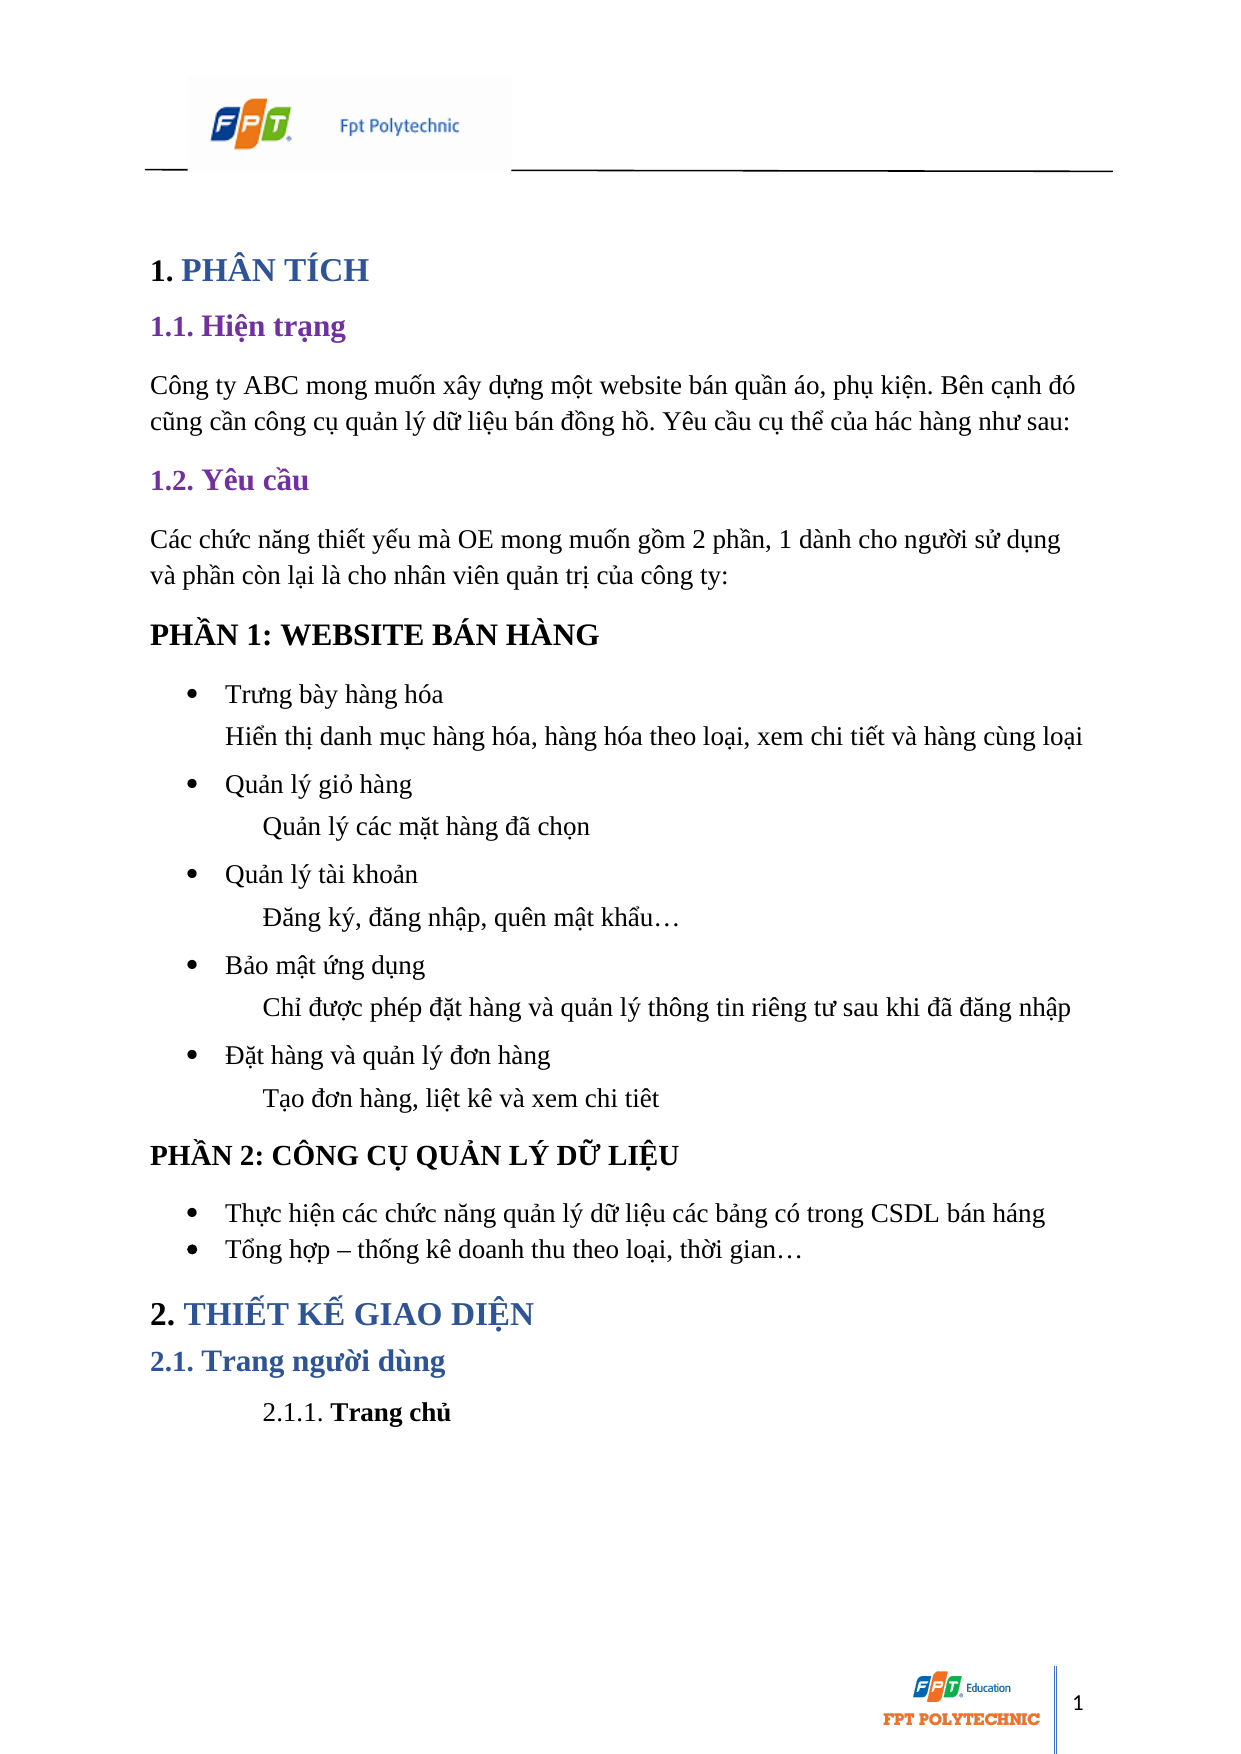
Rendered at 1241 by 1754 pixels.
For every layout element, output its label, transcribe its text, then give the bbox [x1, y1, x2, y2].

list Trang chủ [262, 1396, 1087, 1428]
subtitle Trang người dùng [150, 1343, 1087, 1379]
list Hiện trạng [150, 307, 1087, 343]
text Các chức năng thiết yếu mà OE mong muốn gồm 2 phần, 1 dành cho người sử dụng và phần còn lại là cho nhân viên quản trị của công ty: [150, 523, 1087, 590]
picture [187, 75, 512, 172]
text Tạo đơn hàng, liệt kê và xem chi tiêt [225, 1082, 1087, 1113]
list Quản lý tài khoản [187, 859, 1087, 890]
list Đặt hàng và quản lý đơn hàng [187, 1039, 1087, 1071]
text PHẦN 2: CÔNG CỤ QUẢN LÝ DỮ LIỆU [150, 1138, 1053, 1172]
list Tổng hợp – thống kê doanh thu theo loại, thời gian… [187, 1233, 1087, 1265]
text Đăng ký, đăng nhập, quên mật khẩu… [225, 901, 1087, 932]
text Công ty ABC mong muốn xây dựng một website bán quần áo, phụ kiện. Bên cạnh đó cũng cần công cụ quản lý dữ liệu bán đồng hồ. Yêu cầu cụ thể của hác hàng như sau: [150, 369, 1087, 436]
list Thực hiện các chức năng quản lý dữ liệu các bảng có trong CSDL bán háng [187, 1198, 1087, 1229]
list Quản lý giỏ hàng [187, 768, 1087, 799]
subtitle THIẾT KẾ GIAO DIỆN [150, 1294, 1087, 1333]
text Quản lý các mặt hàng đã chọn [225, 810, 1087, 842]
picture [878, 1666, 1045, 1730]
list Trưng bày hàng hóa [187, 678, 1087, 709]
subtitle PHÂN TÍCH [150, 250, 1087, 289]
list Bảo mật ứng dụng [187, 949, 1087, 980]
text Chỉ được phép đặt hàng và quản lý thông tin riêng tư sau khi đã đăng nhập [225, 991, 1087, 1022]
list Yêu cầu [150, 461, 1087, 497]
text Hiển thị danh mục hàng hóa, hàng hóa theo loại, xem chi tiết và hàng cùng loại [225, 720, 1087, 751]
text PHẦN 1: WEBSITE BÁN HÀNG [150, 616, 1053, 652]
